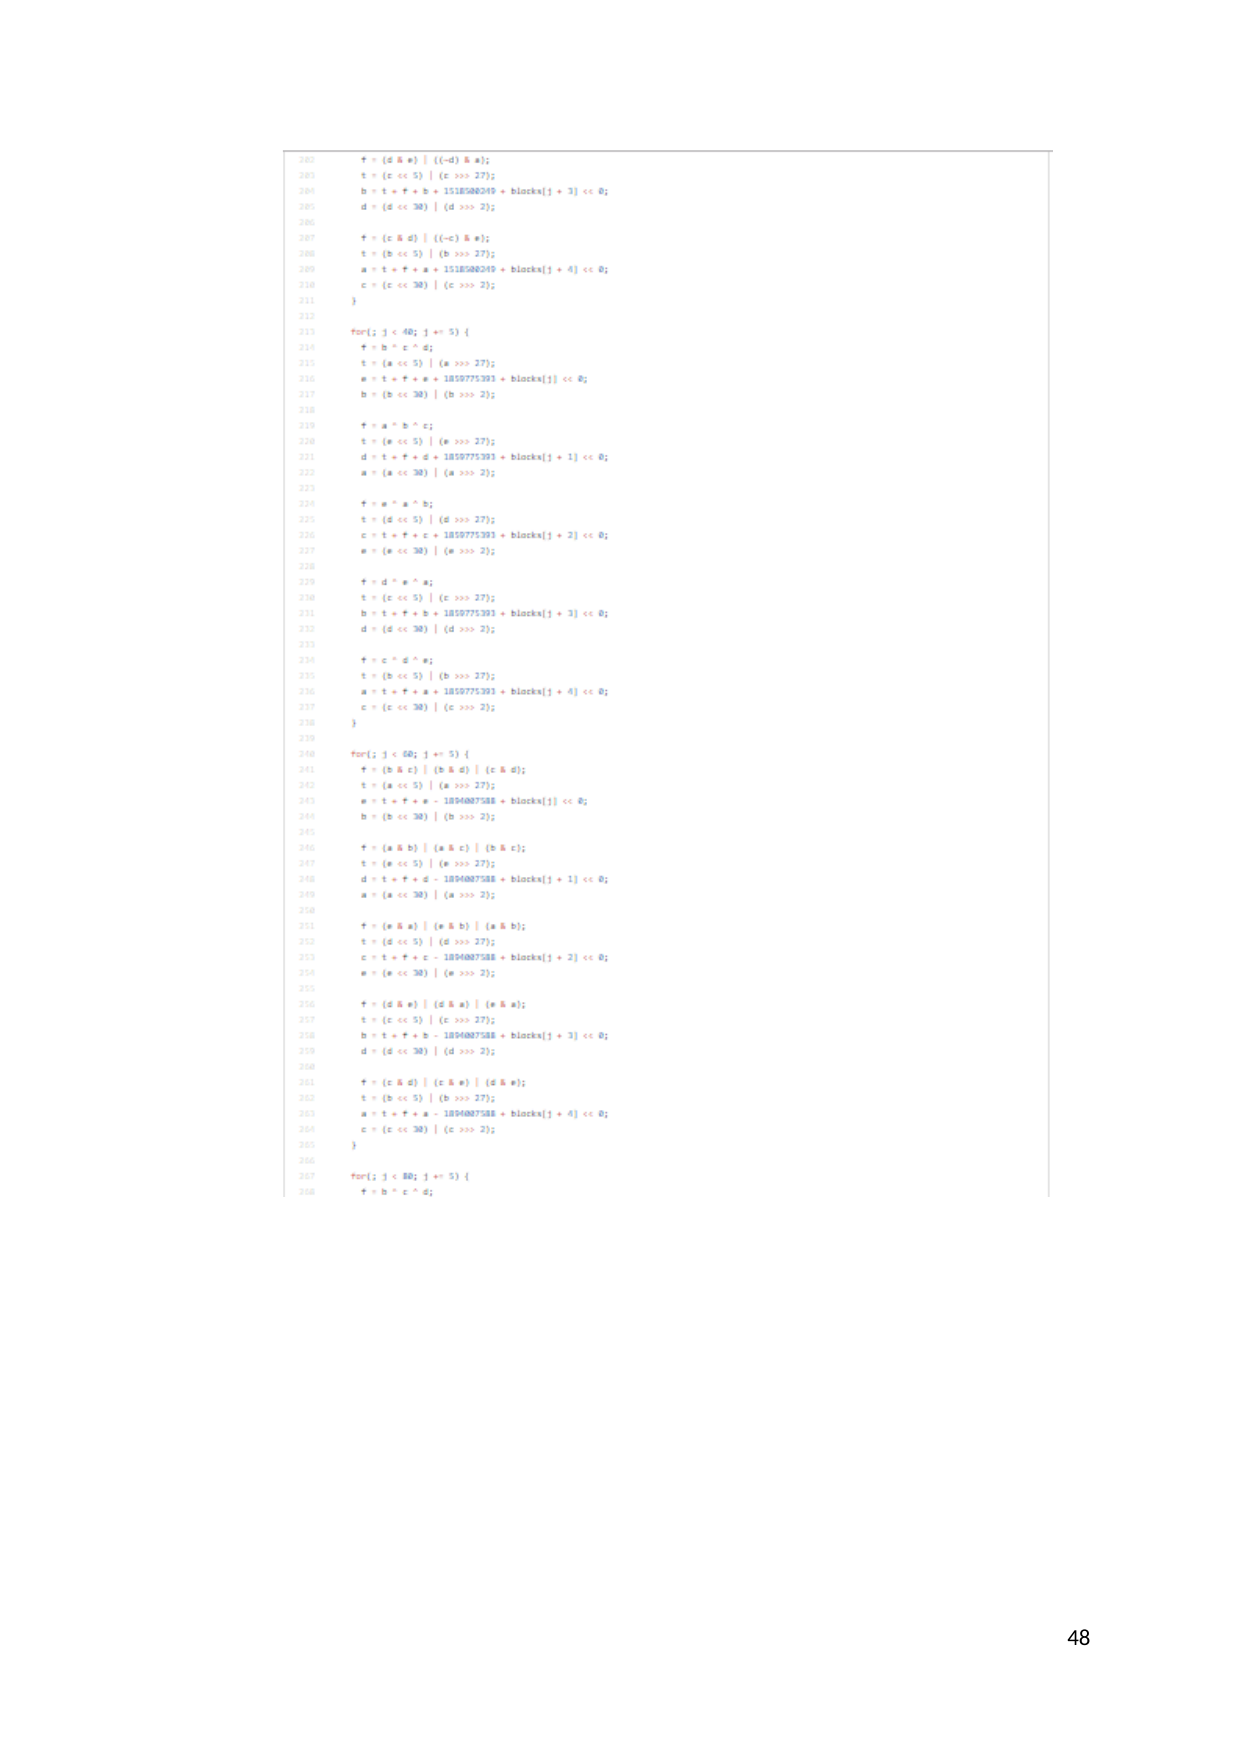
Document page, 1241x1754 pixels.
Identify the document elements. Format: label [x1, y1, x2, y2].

picture [282, 150, 1053, 1197]
